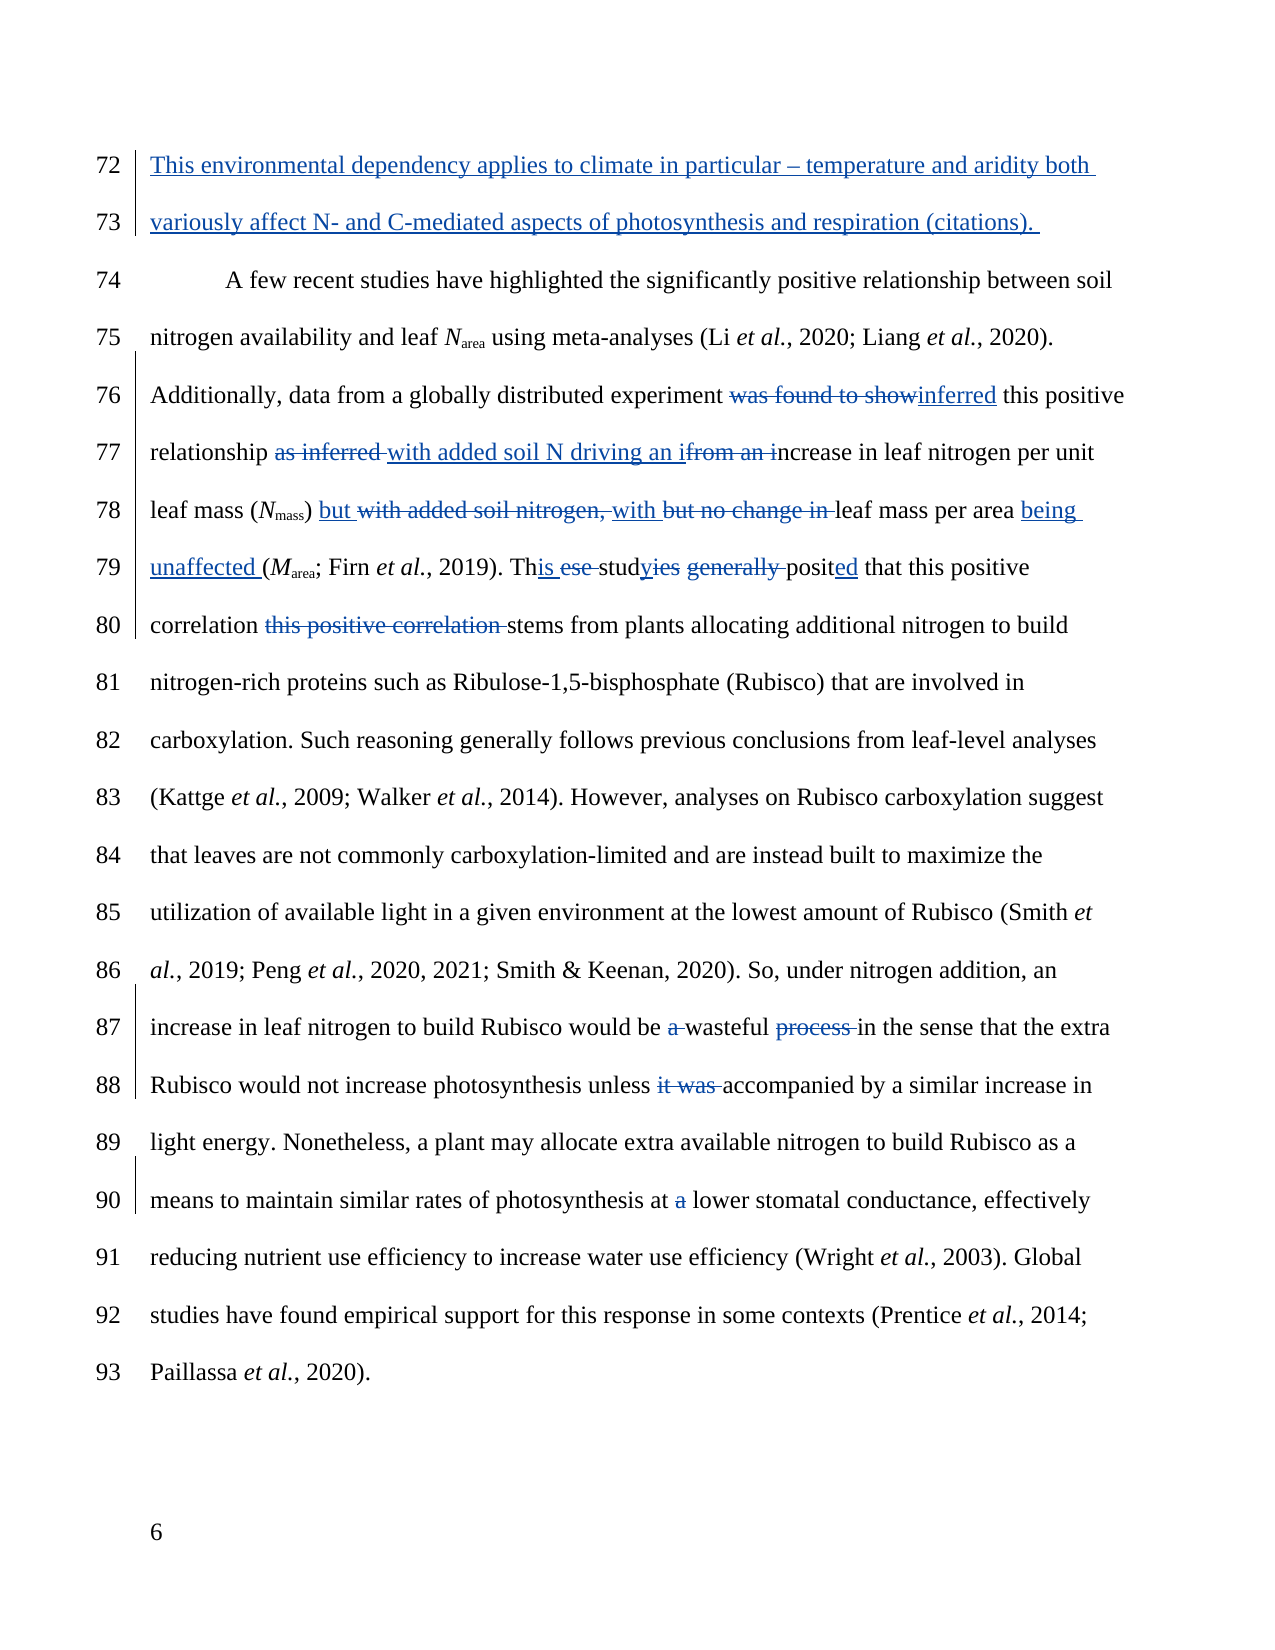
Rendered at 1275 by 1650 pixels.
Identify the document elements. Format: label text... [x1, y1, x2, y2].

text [150, 150, 1125, 236]
text A few recent studies have highlighted the significantly positive relationship between soil nitrogen availability and leaf Narea using meta-analyses (Li et al., 2020; Liang et al., 2020). Additionally, data from a globally distributed experiment this positive relationship ncrease in leaf nitrogen per unit leaf mass (Nmass) leaf mass per area (Marea; Firn et al., 2019). Thstud posit that this positive correlation stems from plants allocating additional nitrogen to build nitrogen-rich proteins such as Ribulose-1,5-bisphosphate (Rubisco) that are involved in carboxylation. Such reasoning generally follows previous conclusions from leaf-level analyses (Kattge et al., 2009; Walker et al., 2014). However, analyses on Rubisco carboxylation suggest that leaves are not commonly carboxylation-limited and are instead built to maximize the utilization of available light in a given environment at the lowest amount of Rubisco (Smith et al., 2019; Peng et al., 2020, 2021; Smith & Keenan, 2020). So, under nitrogen addition, an increase in leaf nitrogen to build Rubisco would be wasteful in the sense that the extra Rubisco would not increase photosynthesis unless accompanied by a similar increase in light energy. Nonetheless, a plant may allocate extra available nitrogen to build Rubisco as a means to maintain similar rates of photosynthesis at lower stomatal conductance, effectively reducing nutrient use efficiency to increase water use efficiency (Wright et al., 2003). Global studies have found empirical support for this response in some contexts (Prentice et al., 2014; Paillassa et al., 2020). [150, 265, 1125, 1386]
